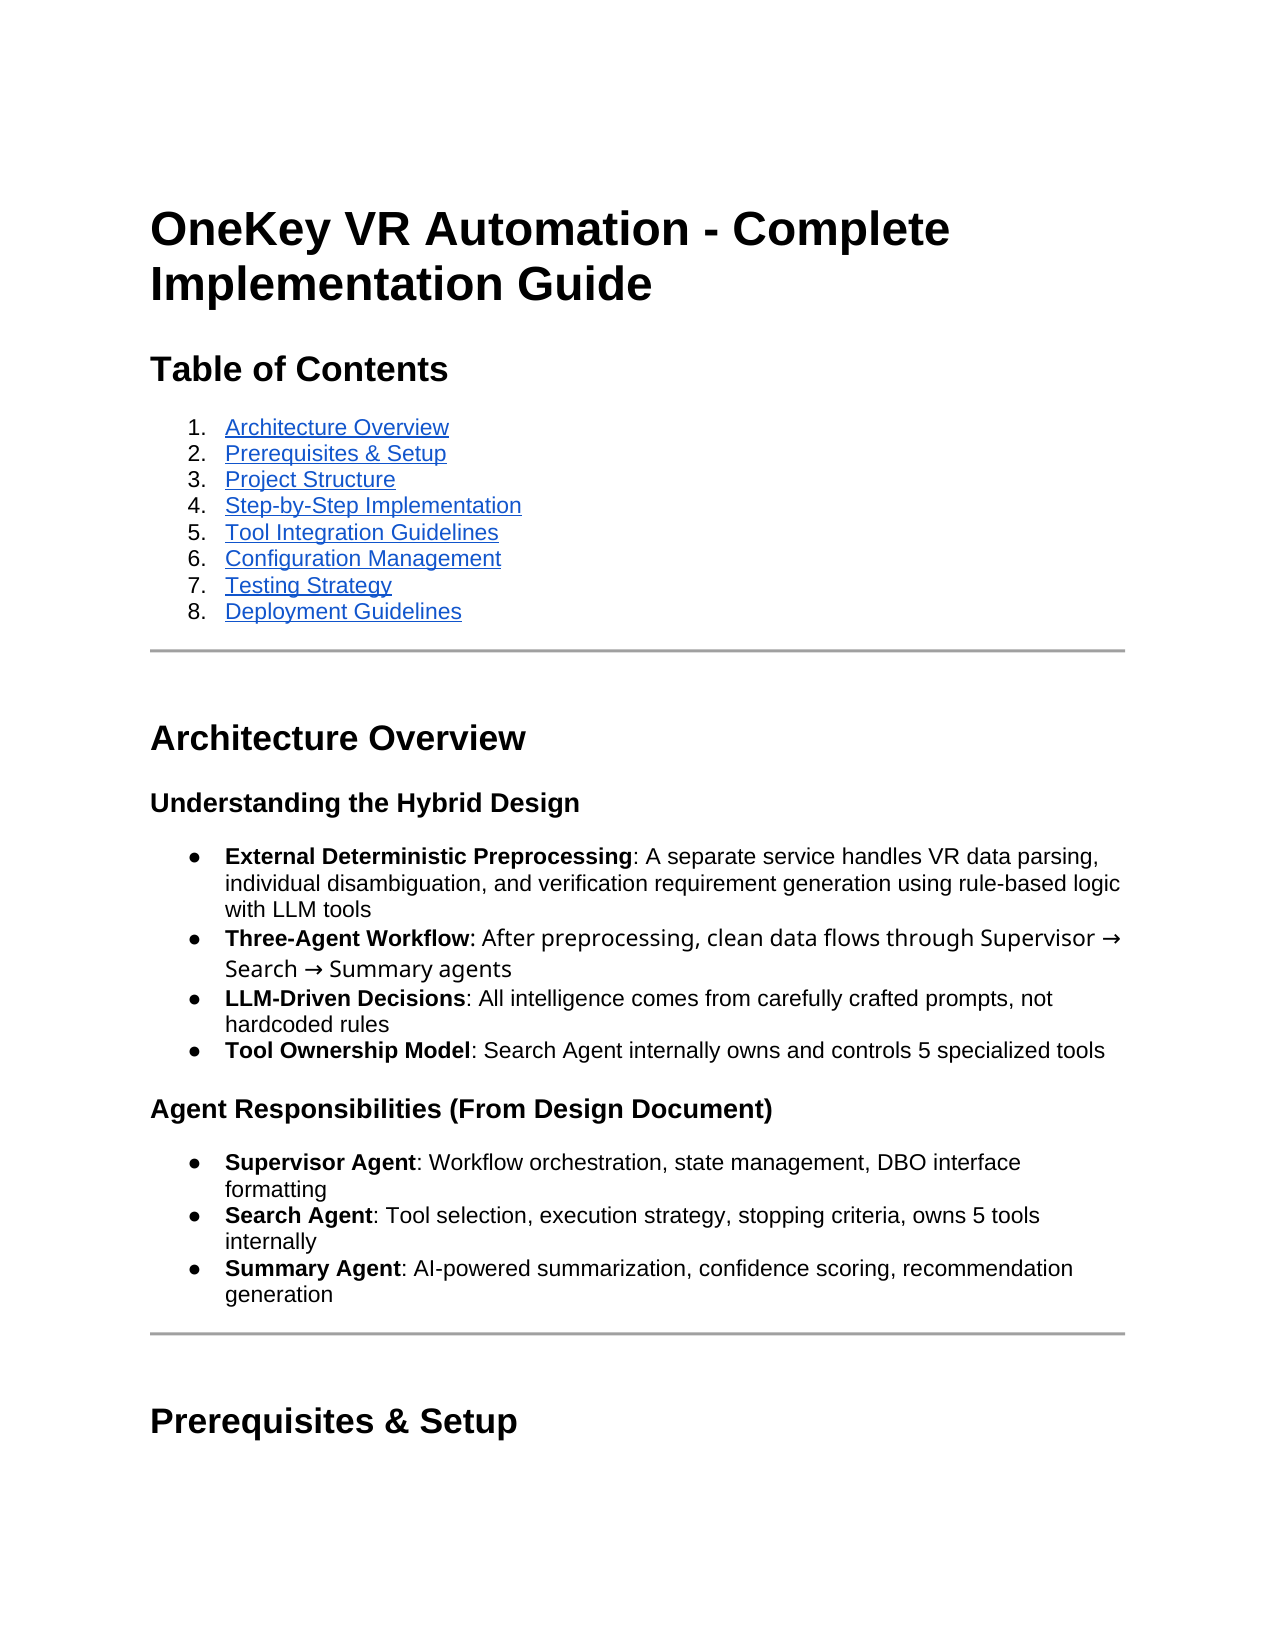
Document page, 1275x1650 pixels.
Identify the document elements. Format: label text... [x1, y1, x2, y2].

list Supervisor Agent: Workflow orchestration, state management, DBO interface formatting [187, 1149, 1125, 1202]
list Search Agent: Tool selection, execution strategy, stopping criteria, owns 5 tools internally [187, 1202, 1125, 1254]
list Deployment Guidelines [187, 598, 1125, 624]
list Prerequisites & Setup [187, 440, 1125, 466]
subtitle Prerequisites & Setup [150, 1400, 1125, 1441]
list LLM-Driven Decisions: All intelligence comes from carefully crafted prompts, not hardcoded rules [187, 985, 1125, 1037]
list Architecture Overview [187, 413, 1125, 440]
list Project Structure [187, 466, 1125, 492]
list External Deterministic Preprocessing: A separate service handles VR data parsing, individual disambiguation, and verification requirement generation using rule-based logic with LLM tools [187, 843, 1125, 922]
list Step-by-Step Implementation [187, 492, 1125, 519]
subtitle Understanding the Hybrid Design [150, 787, 1125, 818]
list Configuration Management [187, 545, 1125, 572]
list Testing Strategy [187, 572, 1125, 598]
subtitle OneKey VR Automation - Complete Implementation Guide [150, 200, 1125, 310]
list Three-Agent Workflow: After preprocessing, clean data flows through Supervisor → Search → Summary agents [187, 922, 1125, 985]
list Tool Ownership Model: Search Agent internally owns and controls 5 specialized tools [187, 1037, 1125, 1064]
subtitle Table of Contents [150, 348, 1125, 388]
list Tool Integration Guidelines [187, 519, 1125, 545]
subtitle Architecture Overview [150, 717, 1125, 758]
list Summary Agent: AI-powered summarization, confidence scoring, recommendation generation [187, 1254, 1125, 1307]
subtitle Agent Responsibilities (From Design Document) [150, 1093, 1125, 1124]
